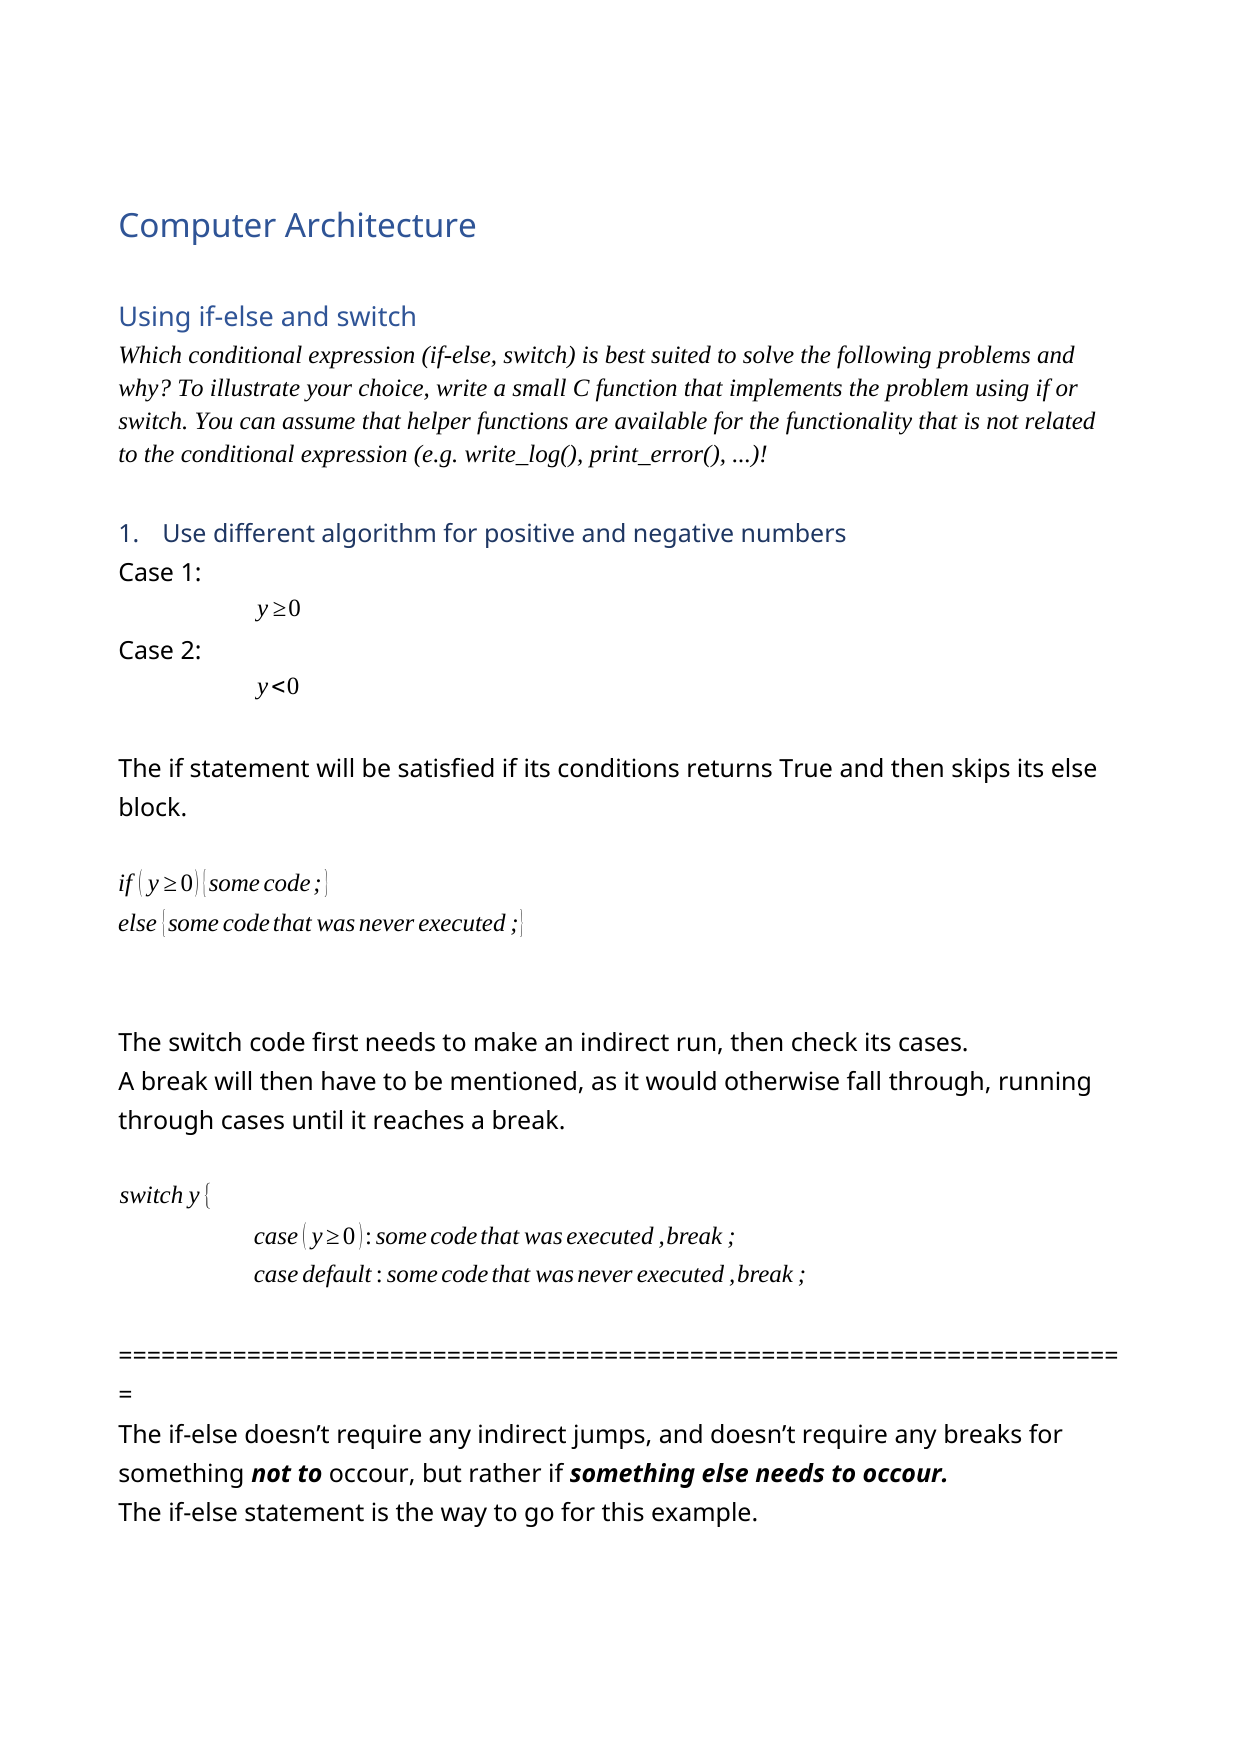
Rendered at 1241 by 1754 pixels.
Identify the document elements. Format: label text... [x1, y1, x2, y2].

text Which conditional expression (if-else, switch) is best suited to solve the following problems and why? To illustrate your choice, write a small C function that implements the problem using if or switch. You can assume that helper functions are available for the functionality that is not related to the conditional expression (e.g. write_log(), print_error(), ...)! [118, 340, 1122, 468]
subtitle Computer Architecture [118, 202, 1122, 248]
subtitle Use different algorithm for positive and negative numbers [118, 516, 1122, 549]
text Case 1: [118, 555, 1122, 589]
text Case 2: [118, 633, 1122, 667]
text A break will then have to be mentioned, as it would otherwise fall through, running through cases until it reaches a break. [118, 1064, 1122, 1137]
text The if-else statement is the way to go for this example. [118, 1495, 1122, 1529]
text ======================================================================= [118, 1338, 1122, 1411]
text The if-else doesn’t require any indirect jumps, and doesn’t require any breaks for something not to occour, but rather if something else needs to occour. [118, 1416, 1122, 1489]
subtitle Using if-else and switch [118, 298, 1122, 334]
text The if statement will be satisfied if its conditions returns True and then skips its else block. [118, 751, 1122, 824]
text The switch code first needs to make an indirect run, then check its cases. [118, 1025, 1122, 1059]
